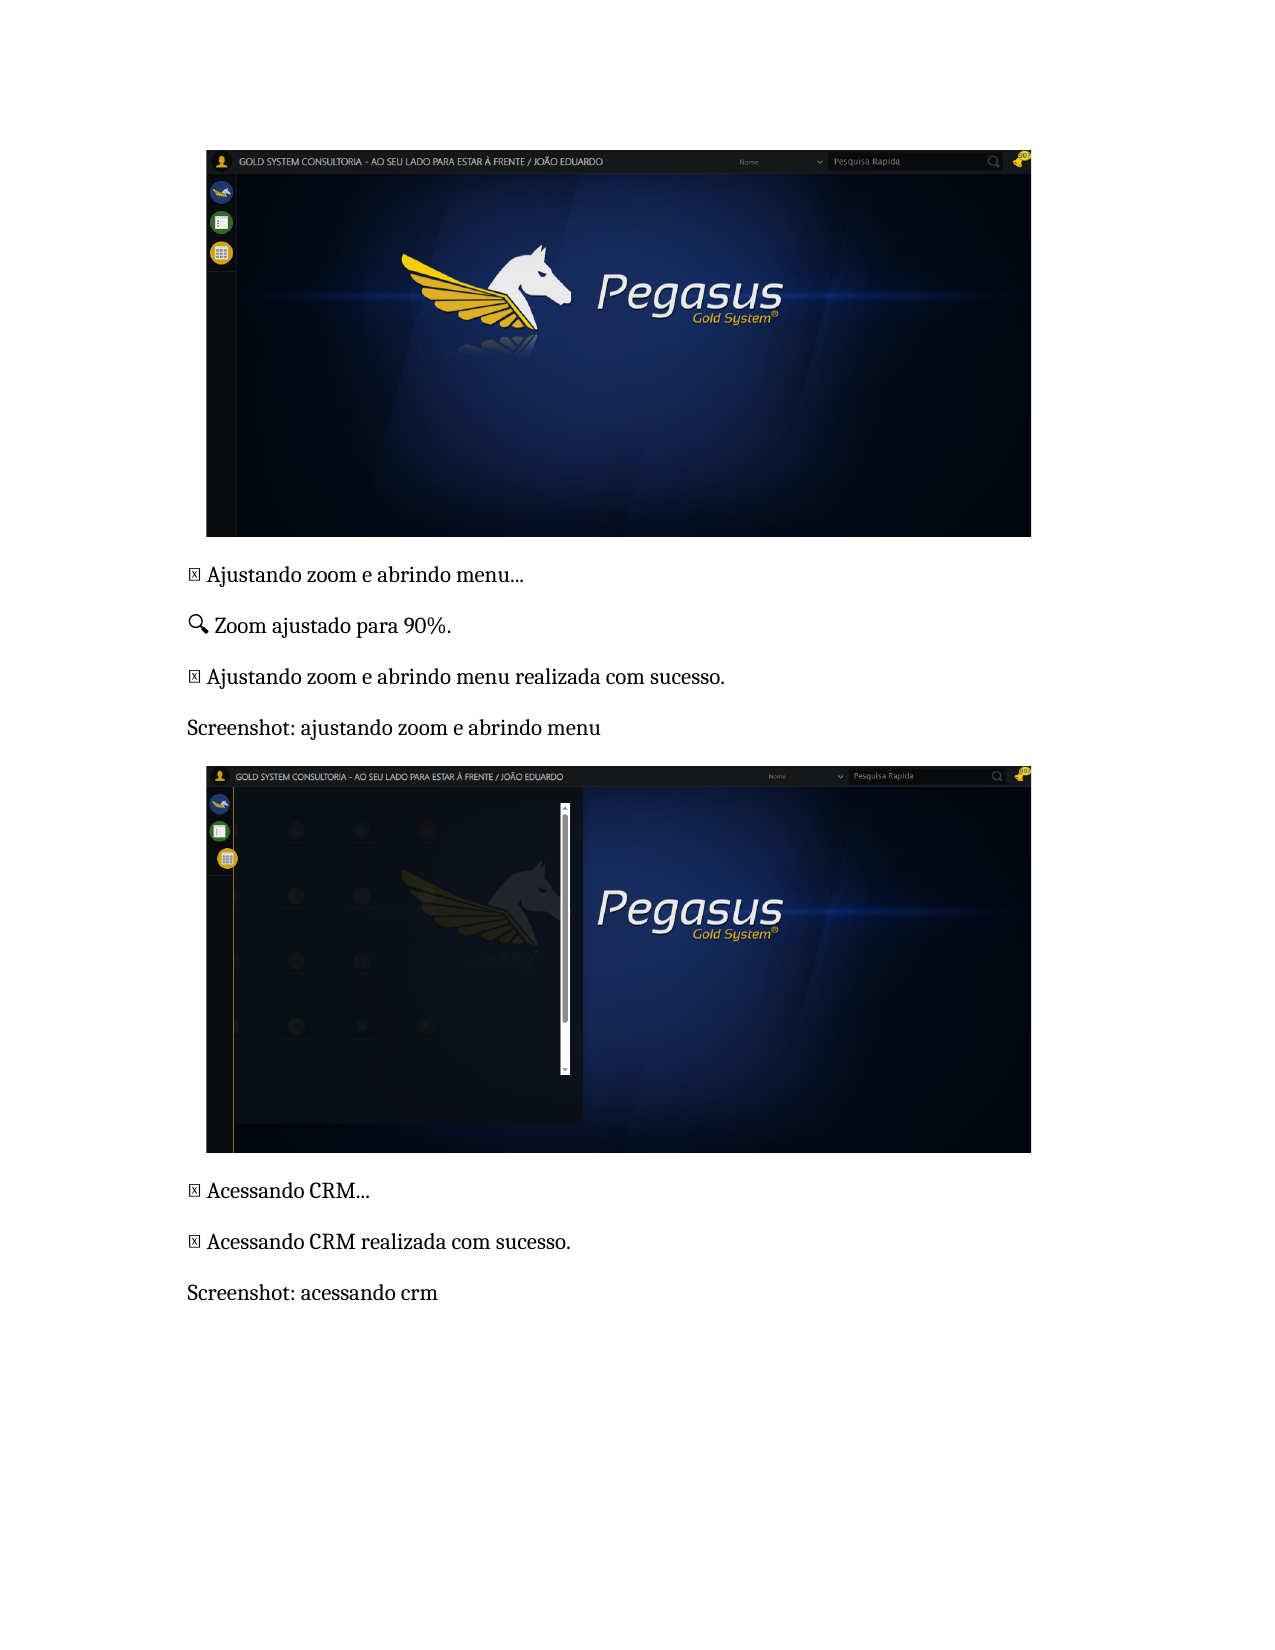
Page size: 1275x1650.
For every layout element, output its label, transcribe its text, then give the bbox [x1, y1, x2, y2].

text 🔄 Acessando CRM... [187, 1178, 1087, 1204]
text 🔍 Zoom ajustado para 90%. [187, 613, 1087, 639]
text ✅ Ajustando zoom e abrindo menu realizada com sucesso. [187, 664, 1087, 690]
picture [206, 150, 1032, 537]
text ✅ Acessando CRM realizada com sucesso. [187, 1229, 1087, 1255]
text Screenshot: acessando crm [187, 1280, 1087, 1306]
text 🔄 Ajustando zoom e abrindo menu... [187, 562, 1087, 588]
picture [206, 766, 1032, 1153]
text Screenshot: ajustando zoom e abrindo menu [187, 715, 1087, 741]
